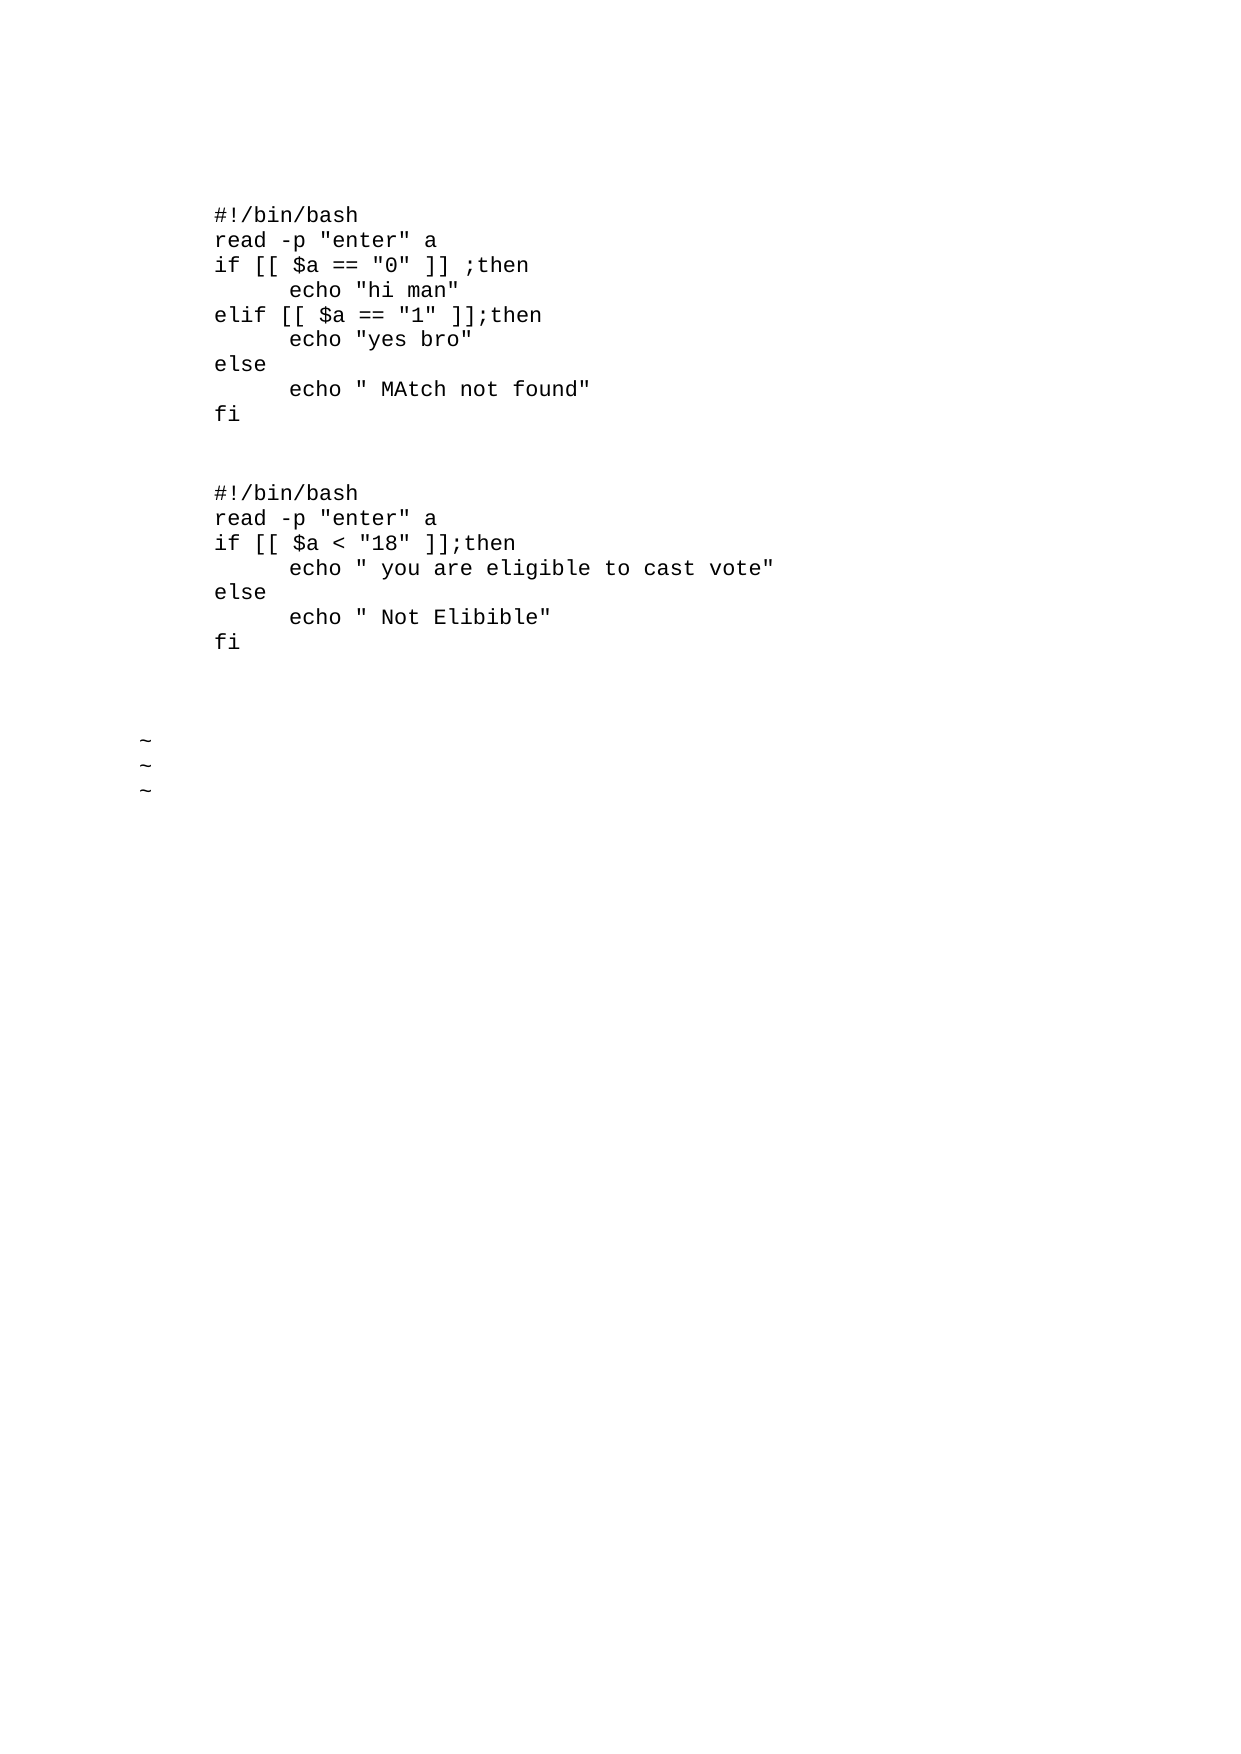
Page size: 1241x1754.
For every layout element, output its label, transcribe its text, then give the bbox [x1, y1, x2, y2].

text #!/bin/bash [139, 482, 1101, 507]
text echo "hi man" [139, 279, 1101, 304]
text ~ [139, 755, 1101, 780]
text if [[ $a == "0" ]] ;then [139, 254, 1101, 279]
text echo "yes bro" [139, 328, 1101, 353]
text else [139, 353, 1101, 378]
text echo " Not Elibible" [139, 606, 1101, 631]
text ~ [139, 780, 1101, 804]
text read -p "enter" a [139, 507, 1101, 532]
text elif [[ $a == "1" ]];then [139, 304, 1101, 328]
text else [139, 581, 1101, 606]
text ~ [139, 730, 1101, 755]
text read -p "enter" a [139, 229, 1101, 254]
text echo " MAtch not found" [139, 378, 1101, 403]
text fi [139, 403, 1101, 428]
text echo " you are eligible to cast vote" [139, 557, 1101, 581]
text if [[ $a < "18" ]];then [139, 532, 1101, 557]
text fi [139, 631, 1101, 656]
text #!/bin/bash [139, 204, 1101, 229]
